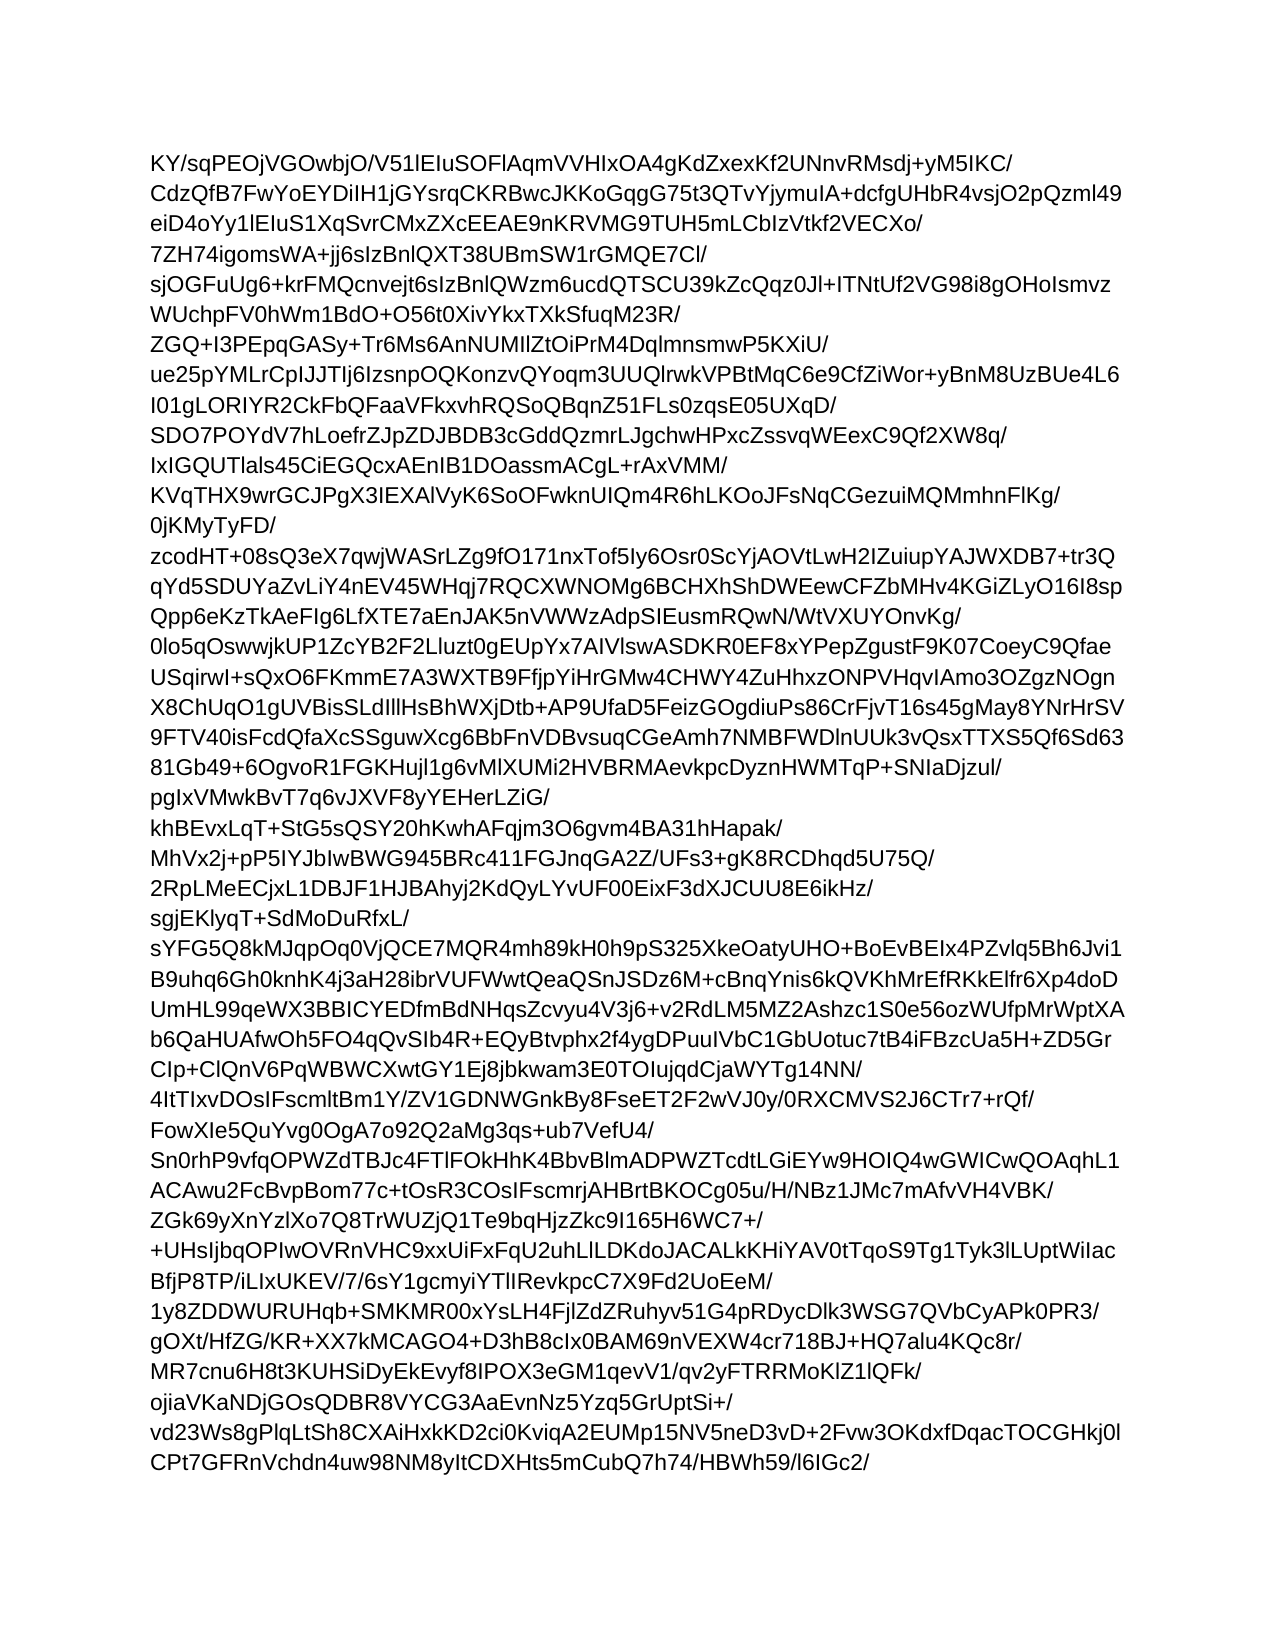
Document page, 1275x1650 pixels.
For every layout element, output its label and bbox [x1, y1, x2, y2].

text [150, 150, 1125, 1475]
